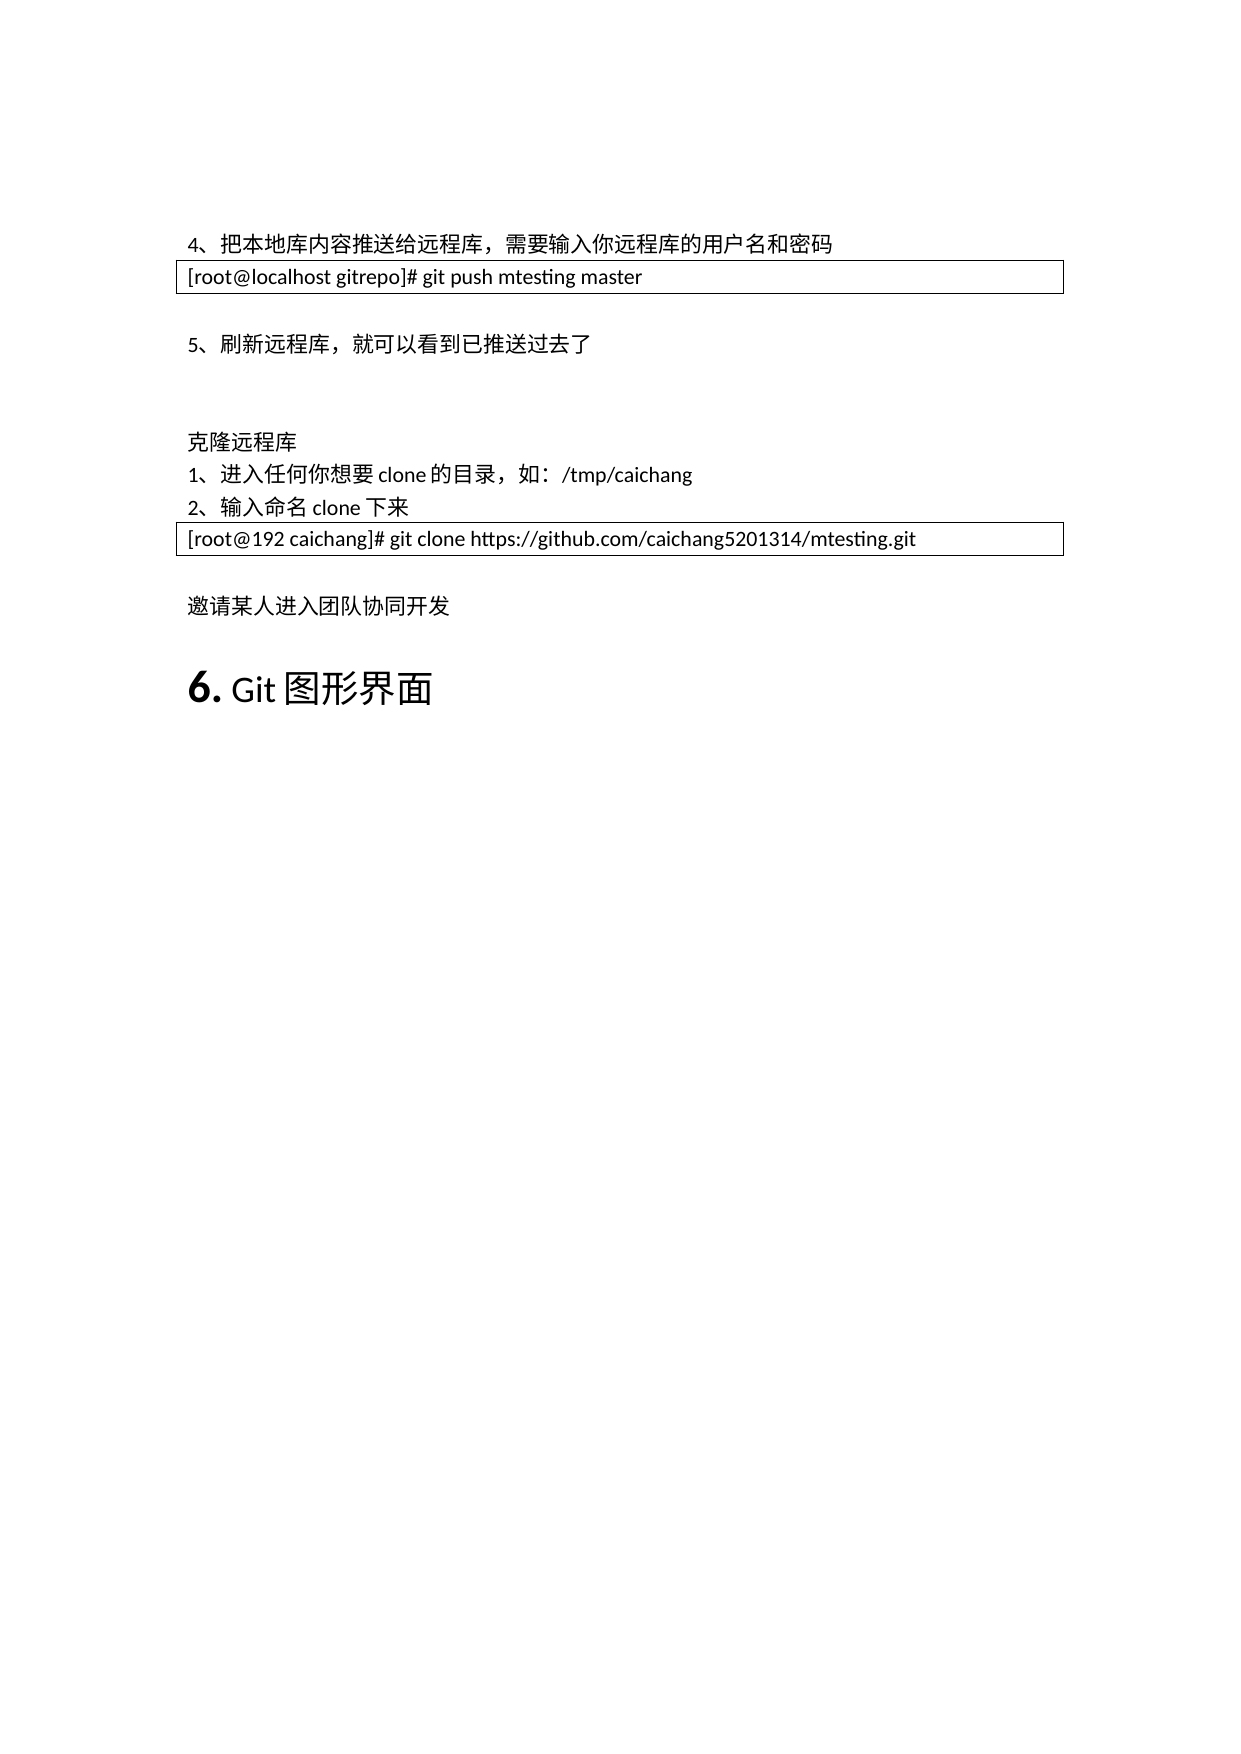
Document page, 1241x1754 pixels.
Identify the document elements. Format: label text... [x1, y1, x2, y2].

text 1、进入任何你想要clone的目录，如：/tmp/caichang [187, 457, 1053, 489]
text 2、输入命名clone下来 [187, 489, 1053, 522]
text 4、把本地库内容推送给远程库，需要输入你远程库的用户名和密码 [187, 227, 1053, 259]
text 克隆远程库 [187, 424, 1053, 457]
subtitle Git图形界面 [187, 654, 1053, 719]
text 5、刷新远程库，就可以看到已推送过去了 [187, 327, 1053, 359]
table_header [root@localhost gitrepo]# git push mtesting master [177, 261, 1063, 293]
text 邀请某人进入团队协同开发 [187, 589, 1053, 621]
table_header [root@192 caichang]# git clone https://github.com/caichang5201314/mtesting.git [177, 523, 1063, 555]
